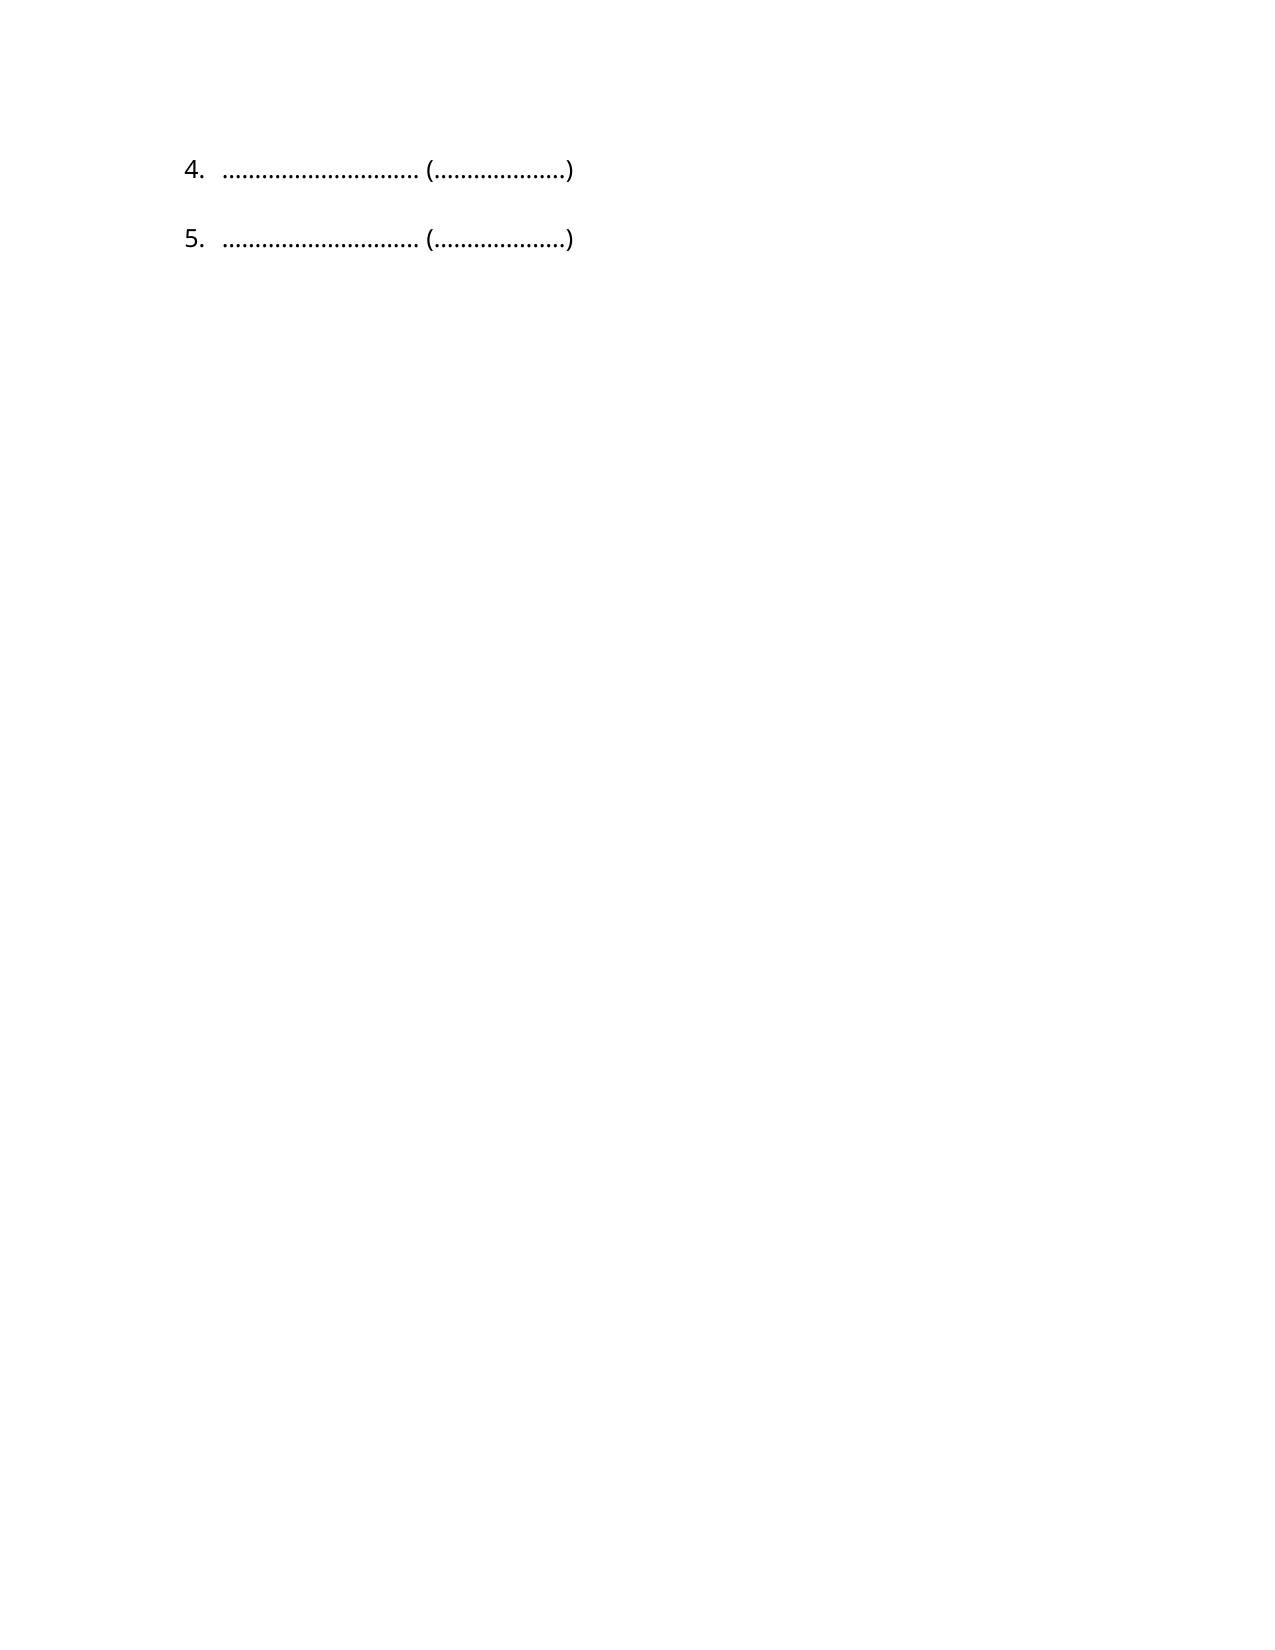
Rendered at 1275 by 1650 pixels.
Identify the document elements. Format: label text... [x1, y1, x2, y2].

list ………………………... (………………..) [184, 220, 1157, 254]
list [184, 152, 1157, 186]
